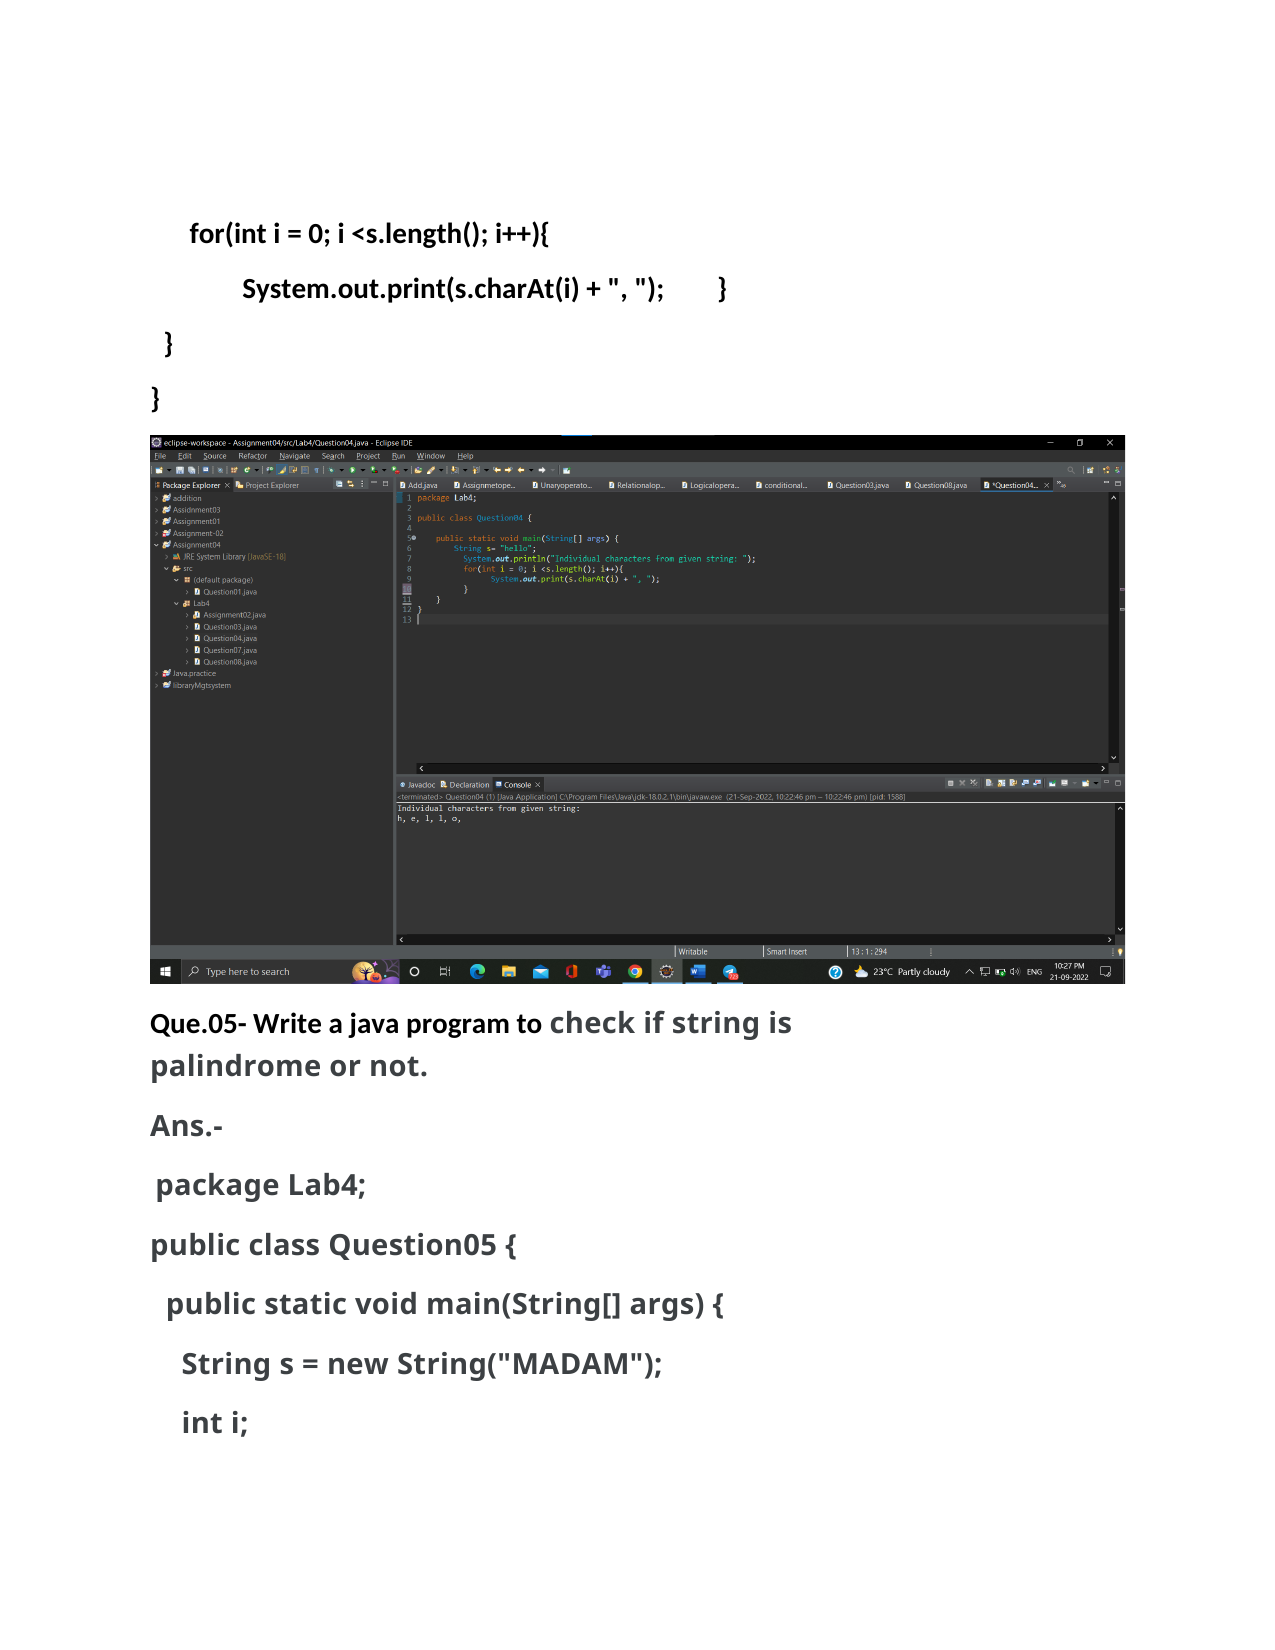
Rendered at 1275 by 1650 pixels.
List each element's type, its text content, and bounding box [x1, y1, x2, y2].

text public static void main(String[] args) { [150, 1283, 1125, 1323]
text } [150, 325, 1125, 361]
text for(int i = 0; i <s.length(); i++){ [150, 215, 1125, 251]
text String s = new String("MADAM"); [150, 1343, 1125, 1383]
picture [150, 435, 1125, 984]
text System.out.print(s.charAt(i) + ", "); } [150, 270, 1125, 306]
text package Lab4; [150, 1164, 1125, 1204]
text } [150, 380, 1125, 416]
text public class Question05 { [150, 1224, 1125, 1264]
text Que.05- Write a java program to check if string is palindrome or not. [150, 1003, 1125, 1085]
text Ans.- [150, 1105, 1125, 1145]
text int i; [150, 1402, 1125, 1442]
